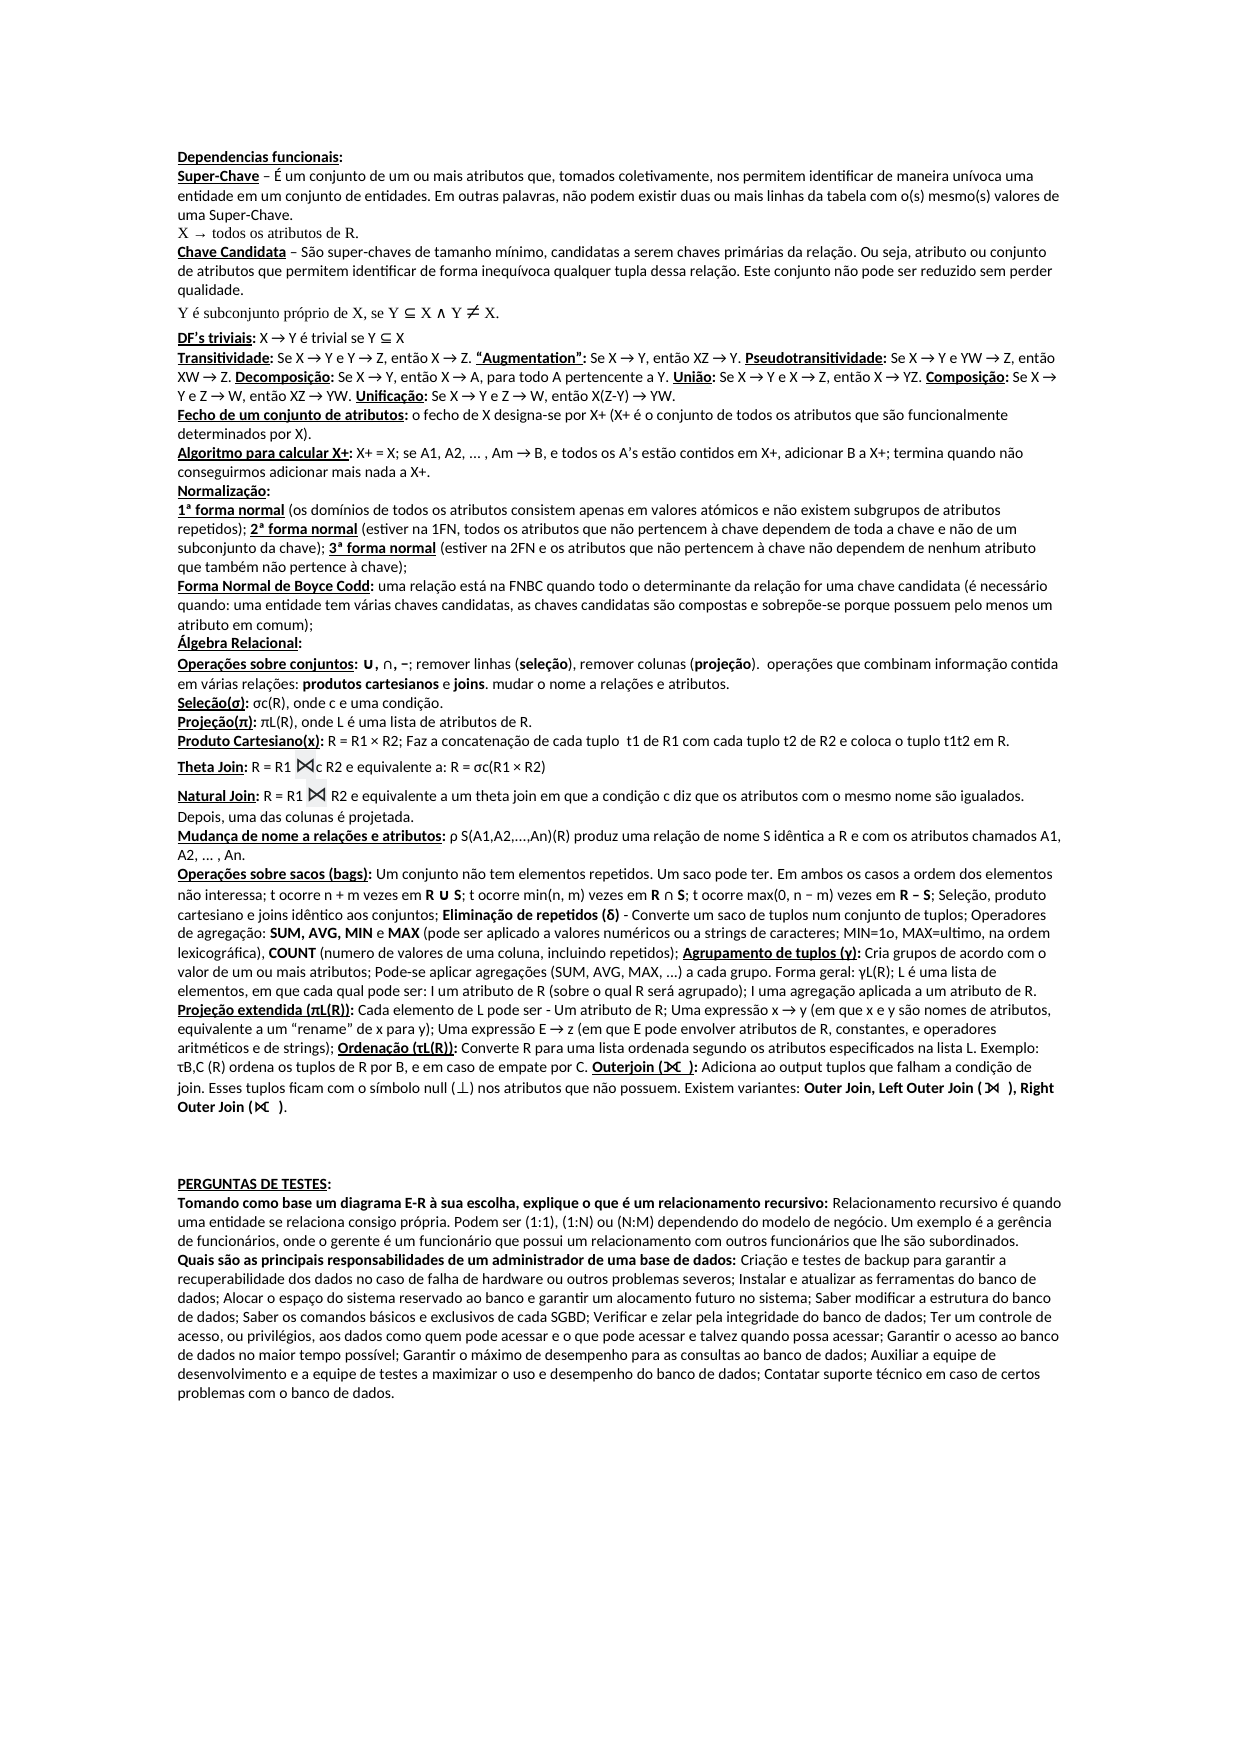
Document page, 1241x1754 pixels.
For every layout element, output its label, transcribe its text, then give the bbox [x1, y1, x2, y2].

text Quais são as principais responsabilidades de um administrador de uma base de dados: Criação e testes de backup para garantir a recuperabilidade dos dados no caso de falha de hardware ou outros problemas severos; Instalar e atualizar as ferramentas do banco de dados; Alocar o espaço do sistema reservado ao banco e garantir um alocamento futuro no sistema; Saber modificar a estrutura do banco de dados; Saber os comandos básicos e exclusivos de cada SGBD; Verificar e zelar pela integridade do banco de dados; Ter um controle de acesso, ou privilégios, aos dados como quem pode acessar e o que pode acessar e talvez quando possa acessar; Garantir o acesso ao banco de dados no maior tempo possível; Garantir o máximo de desempenho para as consultas ao banco de dados; Auxiliar a equipe de desenvolvimento e a equipe de testes a maximizar o uso e desempenho do banco de dados; Contatar suporte técnico em caso de certos problemas com o banco de dados. [177, 1250, 1063, 1403]
text Natural Join: R = R1 ⋈ R2 e equivalente a um theta join em que a condição c diz que os atributos com o mesmo nome são igualados. Depois, uma das colunas é projetada. [177, 779, 1063, 826]
text Chave Candidata – São super-chaves de tamanho mínimo, candidatas a serem chaves primárias da relação. Ou seja, atributo ou conjunto de atributos que permitem identificar de forma inequívoca qualquer tupla dessa relação. Este conjunto não pode ser reduzido sem perder qualidade. [177, 242, 1063, 299]
text 1ª forma normal (os domínios de todos os atributos consistem apenas em valores atómicos e não existem subgrupos de atributos repetidos); 2ª forma normal (estiver na 1FN, todos os atributos que não pertencem à chave dependem de toda a chave e não de um subconjunto da chave); 3ª forma normal (estiver na 2FN e os atributos que não pertencem à chave não dependem de nenhum atributo que também não pertence à chave); [177, 500, 1063, 577]
text Seleção(σ): σc(R), onde c e uma condição. [177, 693, 1063, 712]
text Super-Chave – É um conjunto de um ou mais atributos que, tomados coletivamente, nos permitem identificar de maneira unívoca uma entidade em um conjunto de entidades. Em outras palavras, não podem existir duas ou mais linhas da tabela com o(s) mesmo(s) valores de uma Super-Chave. [177, 167, 1063, 224]
text Normalização: [177, 481, 1063, 500]
text Theta Join: R = R1 ⋈c R2 e equivalente a: R = σc(R1 × R2) [177, 750, 295, 779]
text Dependencias funcionais: [177, 148, 1063, 167]
text DF’s triviais: X → Y é trivial se Y ⊆ X [177, 327, 1063, 348]
text Y é subconjunto próprio de X, se Y ⊆ X ∧ Y X. [177, 299, 1063, 327]
text Operações sobre conjuntos: ∪, ∩, −; remover linhas (seleção), remover colunas (projeção). operações que combinam informação contida em várias relações: produtos cartesianos e joins. mudar o nome a relações e atributos. [177, 653, 1063, 693]
text Tomando como base um diagrama E-R à sua escolha, explique o que é um relacionamento recursivo: Relacionamento recursivo é quando uma entidade se relaciona consigo própria. Podem ser (1:1), (1:N) ou (N:M) dependendo do modelo de negócio. Um exemplo é a gerência de funcionários, onde o gerente é um funcionário que possui um relacionamento com outros funcionários que lhe são subordinados. [177, 1193, 1063, 1250]
text Fecho de um conjunto de atributos: o fecho de X designa-se por X+ (X+ é o conjunto de todos os atributos que são funcionalmente determinados por X). [177, 405, 1063, 443]
text Produto Cartesiano(x): R = R1 × R2; Faz a concatenação de cada tuplo t1 de R1 com cada tuplo t2 de R2 e coloca o tuplo t1t2 em R. [177, 731, 1063, 750]
text X → todos os atributos de R. [177, 224, 1063, 242]
text Theta Join: R = R1 ⋈c R2 e equivalente a: R = σc(R1 × R2) [316, 750, 1063, 779]
text Algoritmo para calcular X+: X+ = X; se A1, A2, ... , Am → B, e todos os A’s estão contidos em X+, adicionar B a X+; termina quando não conseguirmos adicionar mais nada a X+. [177, 443, 1063, 481]
text Mudança de nome a relações e atributos: ρ S(A1,A2,...,An)(R) produz uma relação de nome S idêntica a R e com os atributos chamados A1, A2, ... , An. [177, 826, 1063, 864]
text Projeção(π): πL(R), onde L é uma lista de atributos de R. [177, 712, 1063, 731]
text Forma Normal de Boyce Codd: uma relação está na FNBC quando todo o determinante da relação for uma chave candidata (é necessário quando: uma entidade tem várias chaves candidatas, as chaves candidatas são compostas e sobrepõe-se porque possuem pelo menos um atributo em comum); [177, 577, 1063, 634]
text Transitividade: Se X → Y e Y → Z, então X → Z. “Augmentation”: Se X → Y, então XZ → Y. Pseudotransitividade: Se X → Y e YW → Z, então XW → Z. Decomposição: Se X → Y, então X → A, para todo A pertencente a Y. União: Se X → Y e X → Z, então X → YZ. Composição: Se X → Y e Z → W, então XZ → YW. Unificação: Se X → Y e Z → W, então X(Z-Y) → YW. [177, 348, 1063, 405]
text Operações sobre sacos (bags): Um conjunto não tem elementos repetidos. Um saco pode ter. Em ambos os casos a ordem dos elementos não interessa; t ocorre n + m vezes em R ∪ S; t ocorre min(n, m) vezes em R ∩ S; t ocorre max(0, n − m) vezes em R – S; Seleção, produto cartesiano e joins idêntico aos conjuntos; Eliminação de repetidos (δ) - Converte um saco de tuplos num conjunto de tuplos; Operadores de agregação: SUM, AVG, MIN e MAX (pode ser aplicado a valores numéricos ou a strings de caracteres; MIN=1o, MAX=ultimo, na ordem lexicográfica), COUNT (numero de valores de uma coluna, incluindo repetidos); Agrupamento de tuplos (γ): Cria grupos de acordo com o valor de um ou mais atributos; Pode-se aplicar agregações (SUM, AVG, MAX, ...) a cada grupo. Forma geral: γL(R); L é uma lista de elementos, em que cada qual pode ser: I um atributo de R (sobre o qual R será agrupado); I uma agregação aplicada a um atributo de R. Projeção extendida (πL(R)): Cada elemento de L pode ser - Um atributo de R; Uma expressão x → y (em que x e y são nomes de atributos, equivalente a um “rename” de x para y); Uma expressão E → z (em que E pode envolver atributos de R, constantes, e operadores aritméticos e de strings); Ordenação (τL(R)): Converte R para uma lista ordenada segundo os atributos especificados na lista L. Exemplo: τB,C (R) ordena os tuplos de R por B, e em caso de empate por C. Outerjoin (⟗ ): Adiciona ao output tuplos que falham a condição de join. Esses tuplos ficam com o símbolo null (⊥) nos atributos que não possuem. Existem variantes: Outer Join, Left Outer Join (⟕ ), Right Outer Join (⟖ ). [177, 864, 1063, 1117]
text Álgebra Relacional: [177, 634, 1063, 653]
text PERGUNTAS DE TESTES: [177, 1174, 1063, 1193]
